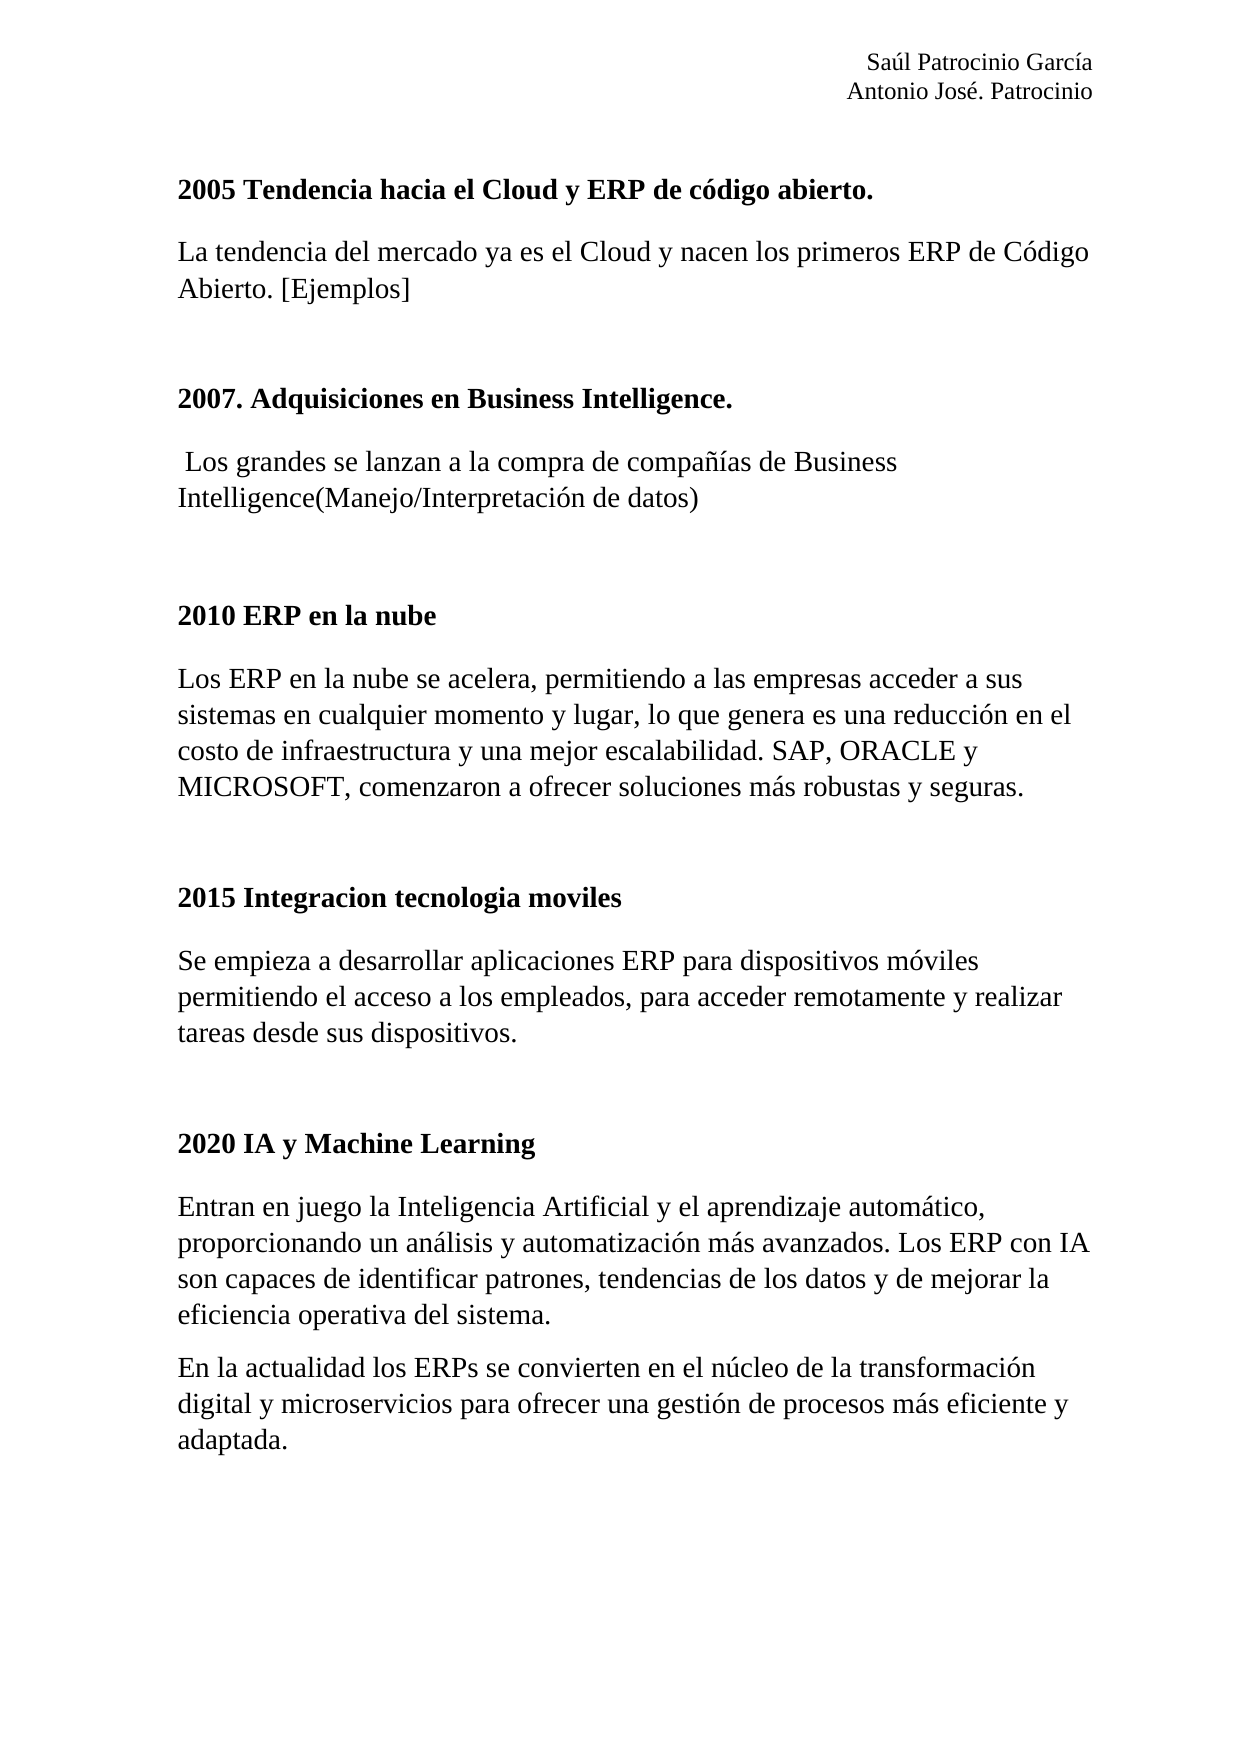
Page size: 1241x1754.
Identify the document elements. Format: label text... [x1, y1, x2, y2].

text En la actualidad los ERPs se convierten en el núcleo de la transformación digital y microservicios para ofrecer una gestión de procesos más eficiente y adaptada. [177, 1350, 1093, 1456]
subtitle 2015 Integracion tecnologia moviles [177, 880, 1093, 914]
text Se empieza a desarrollar aplicaciones ERP para dispositivos móviles permitiendo el acceso a los empleados, para acceder remotamente y realizar tareas desde sus dispositivos. [177, 943, 1093, 1049]
text Los grandes se lanzan a la compra de compañías de Business Intelligence(Manejo/Interpretación de datos) [177, 444, 1093, 514]
text La tendencia del mercado ya es el Cloud y nacen los primeros ERP de Código Abierto. [Ejemplos] [177, 234, 1093, 304]
text Los ERP en la nube se acelera, permitiendo a las empresas acceder a sus sistemas en cualquier momento y lugar, lo que genera es una reducción en el costo de infraestructura y una mejor escalabilidad. SAP, ORACLE y MICROSOFT, comenzaron a ofrecer soluciones más robustas y seguras. [177, 661, 1093, 803]
subtitle 2007. Adquisiciones en Business Intelligence. [177, 381, 1093, 415]
text Entran en juego la Inteligencia Artificial y el aprendizaje automático, proporcionando un análisis y automatización más avanzados. Los ERP con IA son capaces de identificar patrones, tendencias de los datos y de mejorar la eficiencia operativa del sistema. [177, 1189, 1093, 1331]
subtitle 2020 IA y Machine Learning [177, 1126, 1093, 1159]
subtitle 2010 ERP en la nube [177, 598, 1093, 632]
subtitle 2005 Tendencia hacia el Cloud y ERP de código abierto. [177, 172, 1093, 205]
